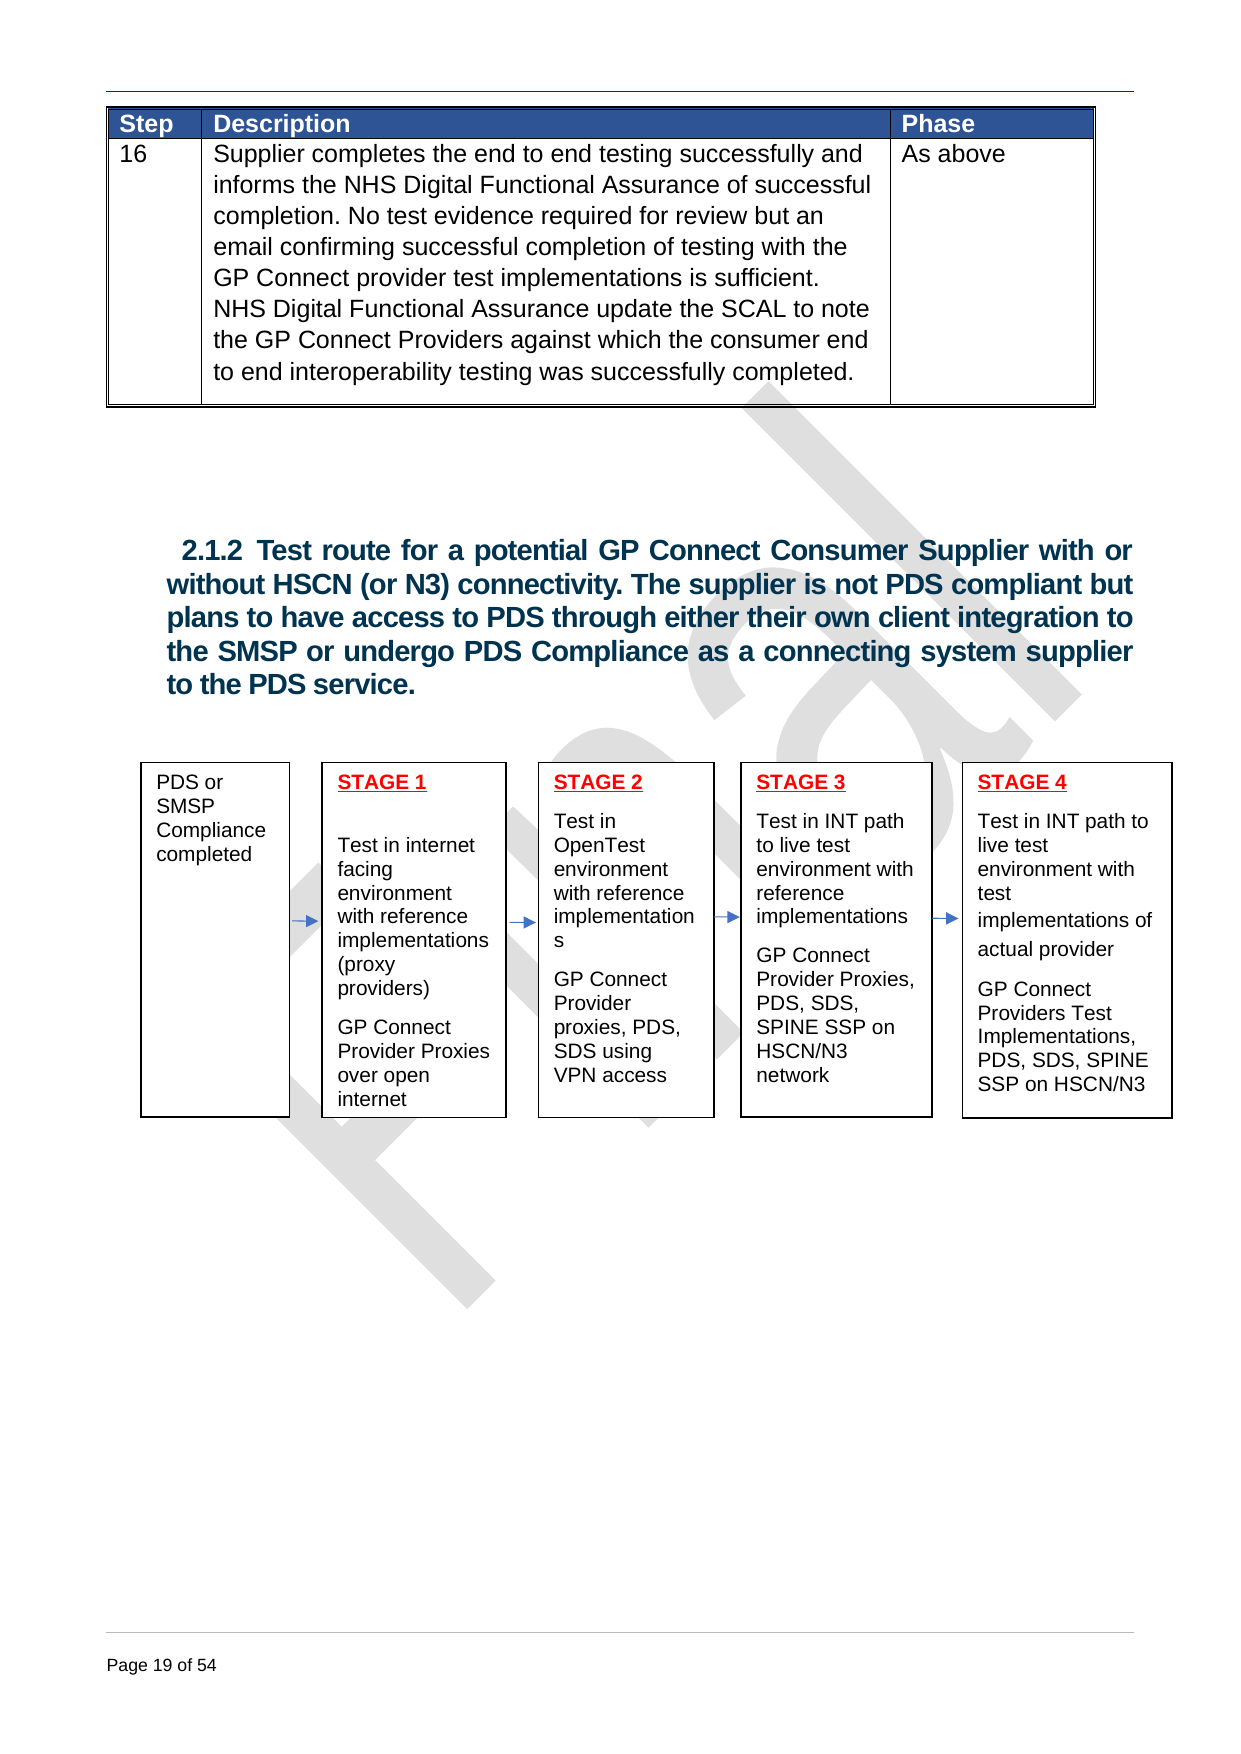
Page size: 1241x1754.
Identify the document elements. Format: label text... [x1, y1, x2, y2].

table_cell As above [891, 139, 1093, 404]
table_header Description [202, 110, 890, 138]
table_cell 16 [109, 139, 201, 404]
subtitle 2.1.2 Test route for a potential GP Connect Consumer Supplier with or without HSCN (or N3) connectivity. The supplier is not PDS compliant but plans to have access to PDS through either their own client integration to the SMSP or undergo PDS Compliance as a connecting system supplier to the PDS service. [106, 533, 1134, 701]
table_header Step [109, 110, 201, 138]
table_header Phase [891, 110, 1093, 138]
table_cell Supplier completes the end to end testing successfully and informs the NHS Digital Functional Assurance of successful completion. No test evidence required for review but an email confirming successful completion of testing with the GP Connect provider test implementations is sufficient. NHS Digital Functional Assurance update the SCAL to note the GP Connect Providers against which the consumer end to end interoperability testing was successfully completed. [202, 139, 890, 404]
